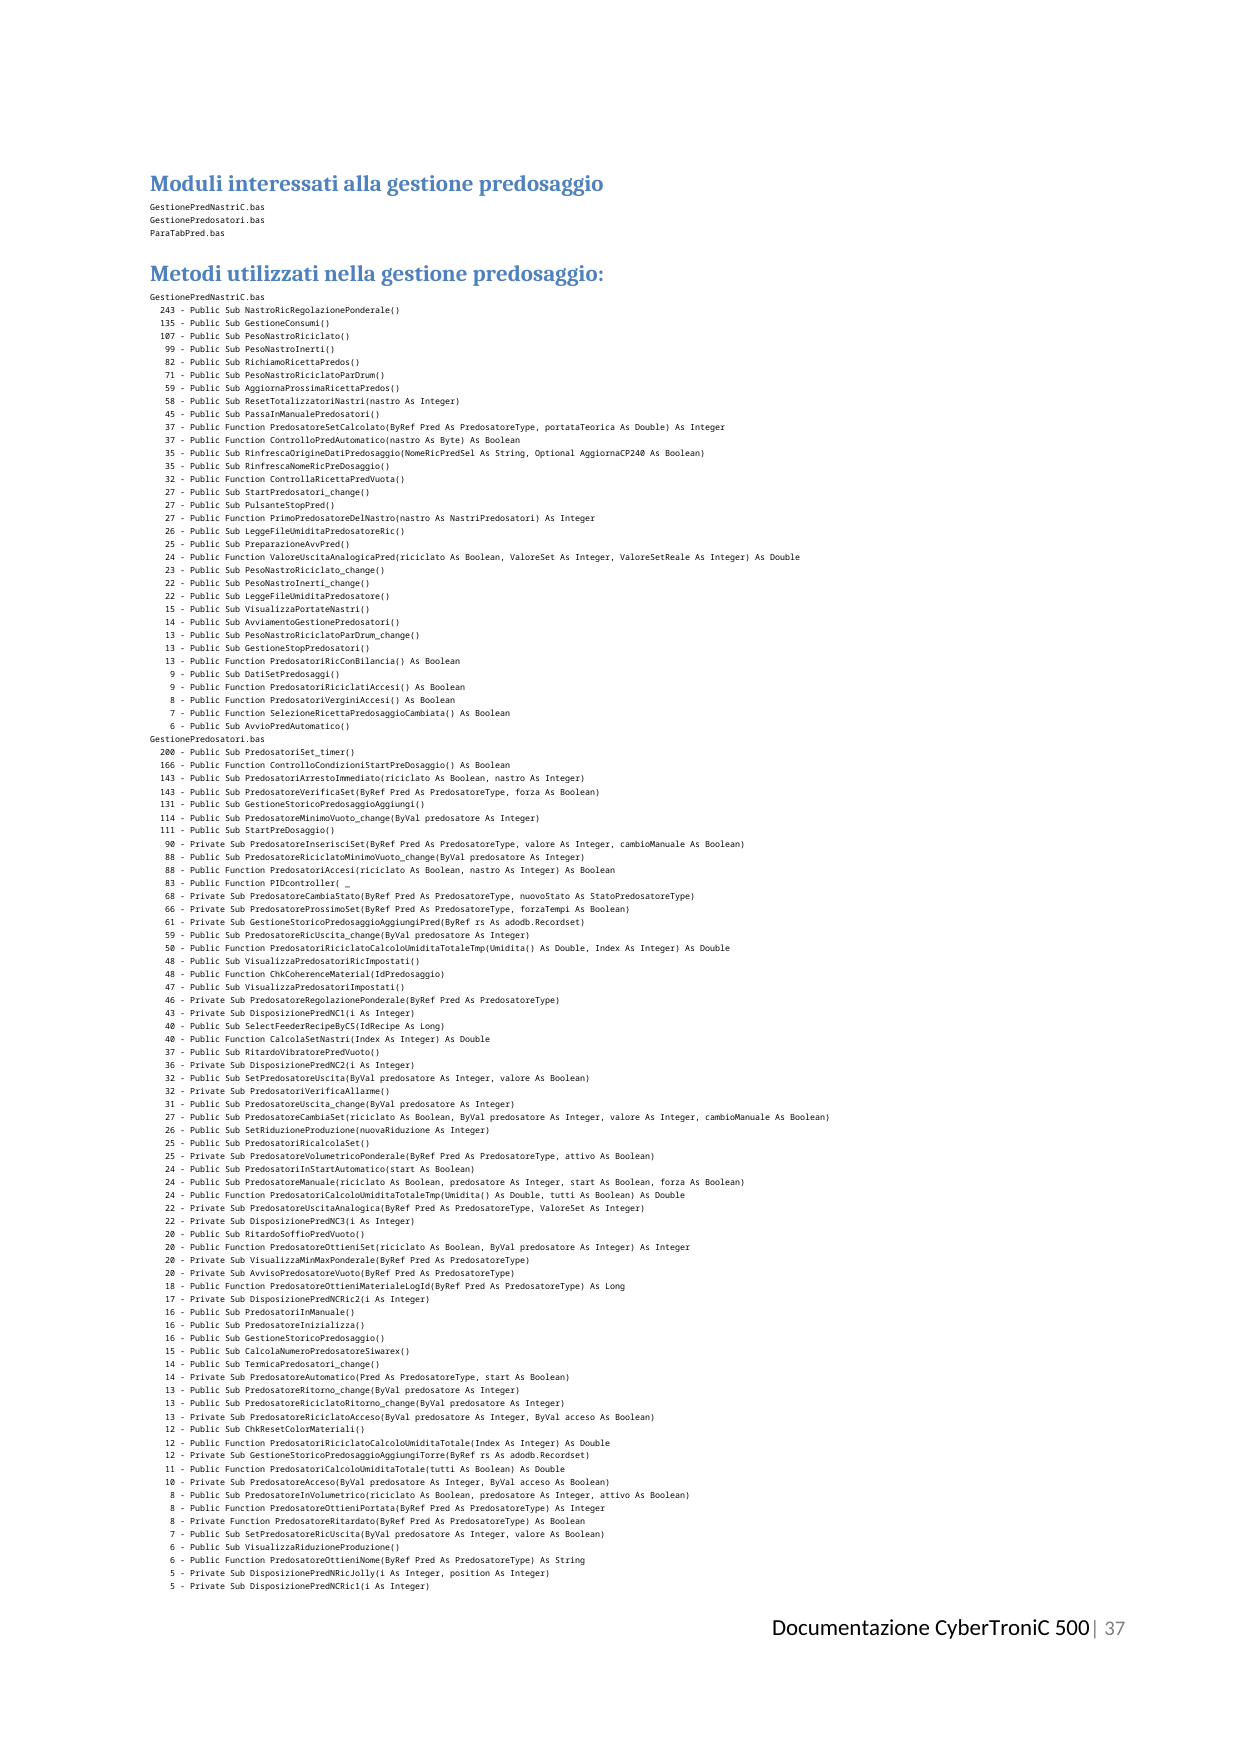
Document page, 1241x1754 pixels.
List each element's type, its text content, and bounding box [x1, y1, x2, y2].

subtitle Metodi utilizzati nella gestione predosaggio: [150, 261, 1090, 287]
subtitle Moduli interessati alla gestione predosaggio [150, 171, 1090, 197]
